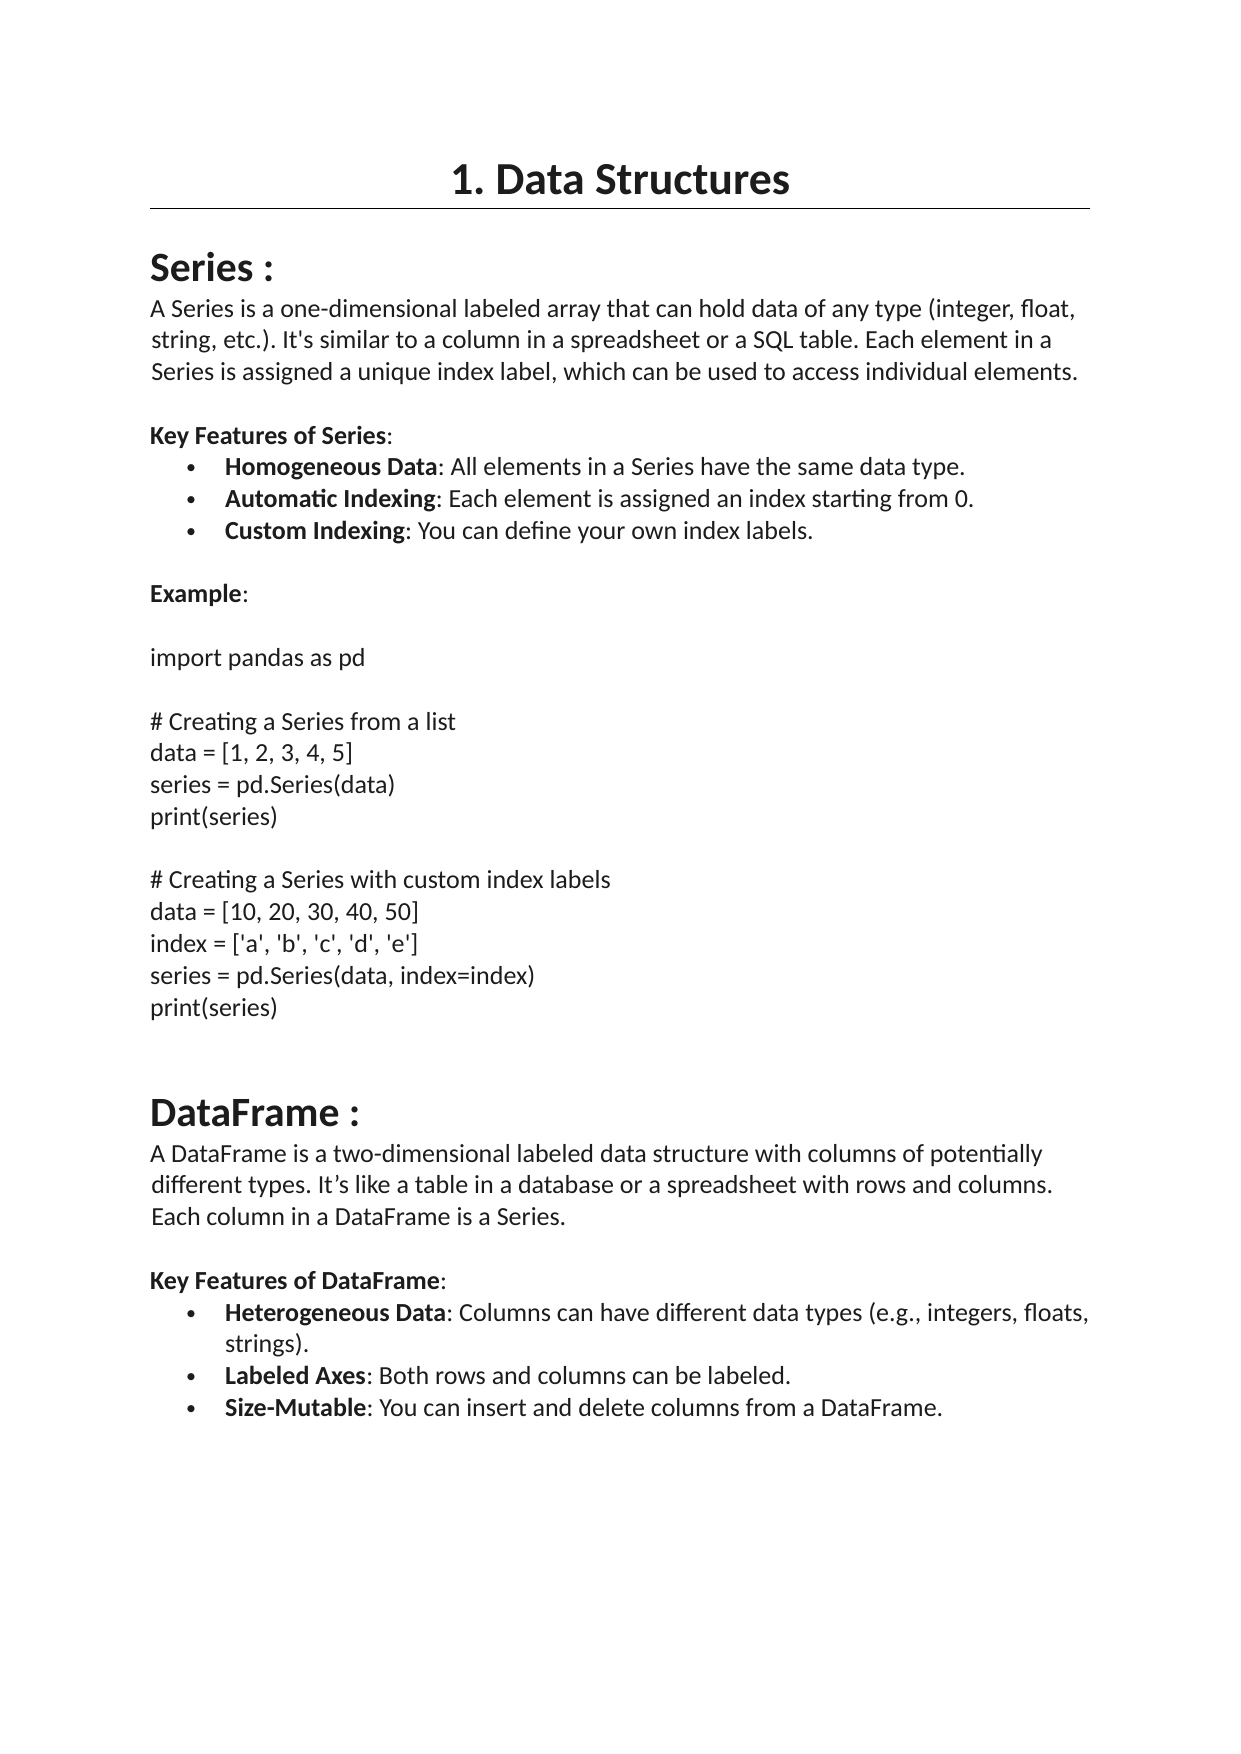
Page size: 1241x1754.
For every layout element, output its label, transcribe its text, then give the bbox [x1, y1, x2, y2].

text import pandas as pd [150, 641, 1090, 673]
text series = pd.Series(data) [150, 768, 1090, 800]
list Heterogeneous Data: Columns can have different data types (e.g., integers, floats, strings). [187, 1296, 1090, 1359]
list Size-Mutable: You can insert and delete columns from a DataFrame. [187, 1391, 1090, 1423]
text A DataFrame is a two-dimensional labeled data structure with columns of potentially different types. It’s like a table in a database or a spreadsheet with rows and columns. Each column in a DataFrame is a Series. [150, 1137, 1090, 1232]
text DataFrame : [150, 1086, 1090, 1137]
text # Creating a Series from a list [150, 705, 1090, 736]
text print(series) [150, 800, 1090, 832]
list Homogeneous Data: All elements in a Series have the same data type. [187, 451, 1090, 482]
text 1. Data Structures [150, 150, 1090, 208]
text index = ['a', 'b', 'c', 'd', 'e'] [150, 927, 1090, 959]
text Key Features of DataFrame: [150, 1264, 1090, 1296]
text A Series is a one-dimensional labeled array that can hold data of any type (integer, float, string, etc.). It's similar to a column in a spreadsheet or a SQL table. Each element in a Series is assigned a unique index label, which can be used to access individual elements. [150, 292, 1090, 387]
text Example: [150, 578, 1090, 609]
list Automatic Indexing: Each element is assigned an index starting from 0. [187, 482, 1090, 514]
list Custom Indexing: You can define your own index labels. [187, 514, 1090, 546]
text data = [10, 20, 30, 40, 50] [150, 895, 1090, 927]
text Key Features of Series: [150, 419, 1090, 451]
text print(series) [150, 991, 1090, 1022]
text # Creating a Series with custom index labels [150, 863, 1090, 895]
text series = pd.Series(data, index=index) [150, 959, 1090, 991]
text data = [1, 2, 3, 4, 5] [150, 736, 1090, 768]
list Labeled Axes: Both rows and columns can be labeled. [187, 1359, 1090, 1391]
text Series : [150, 241, 1090, 292]
